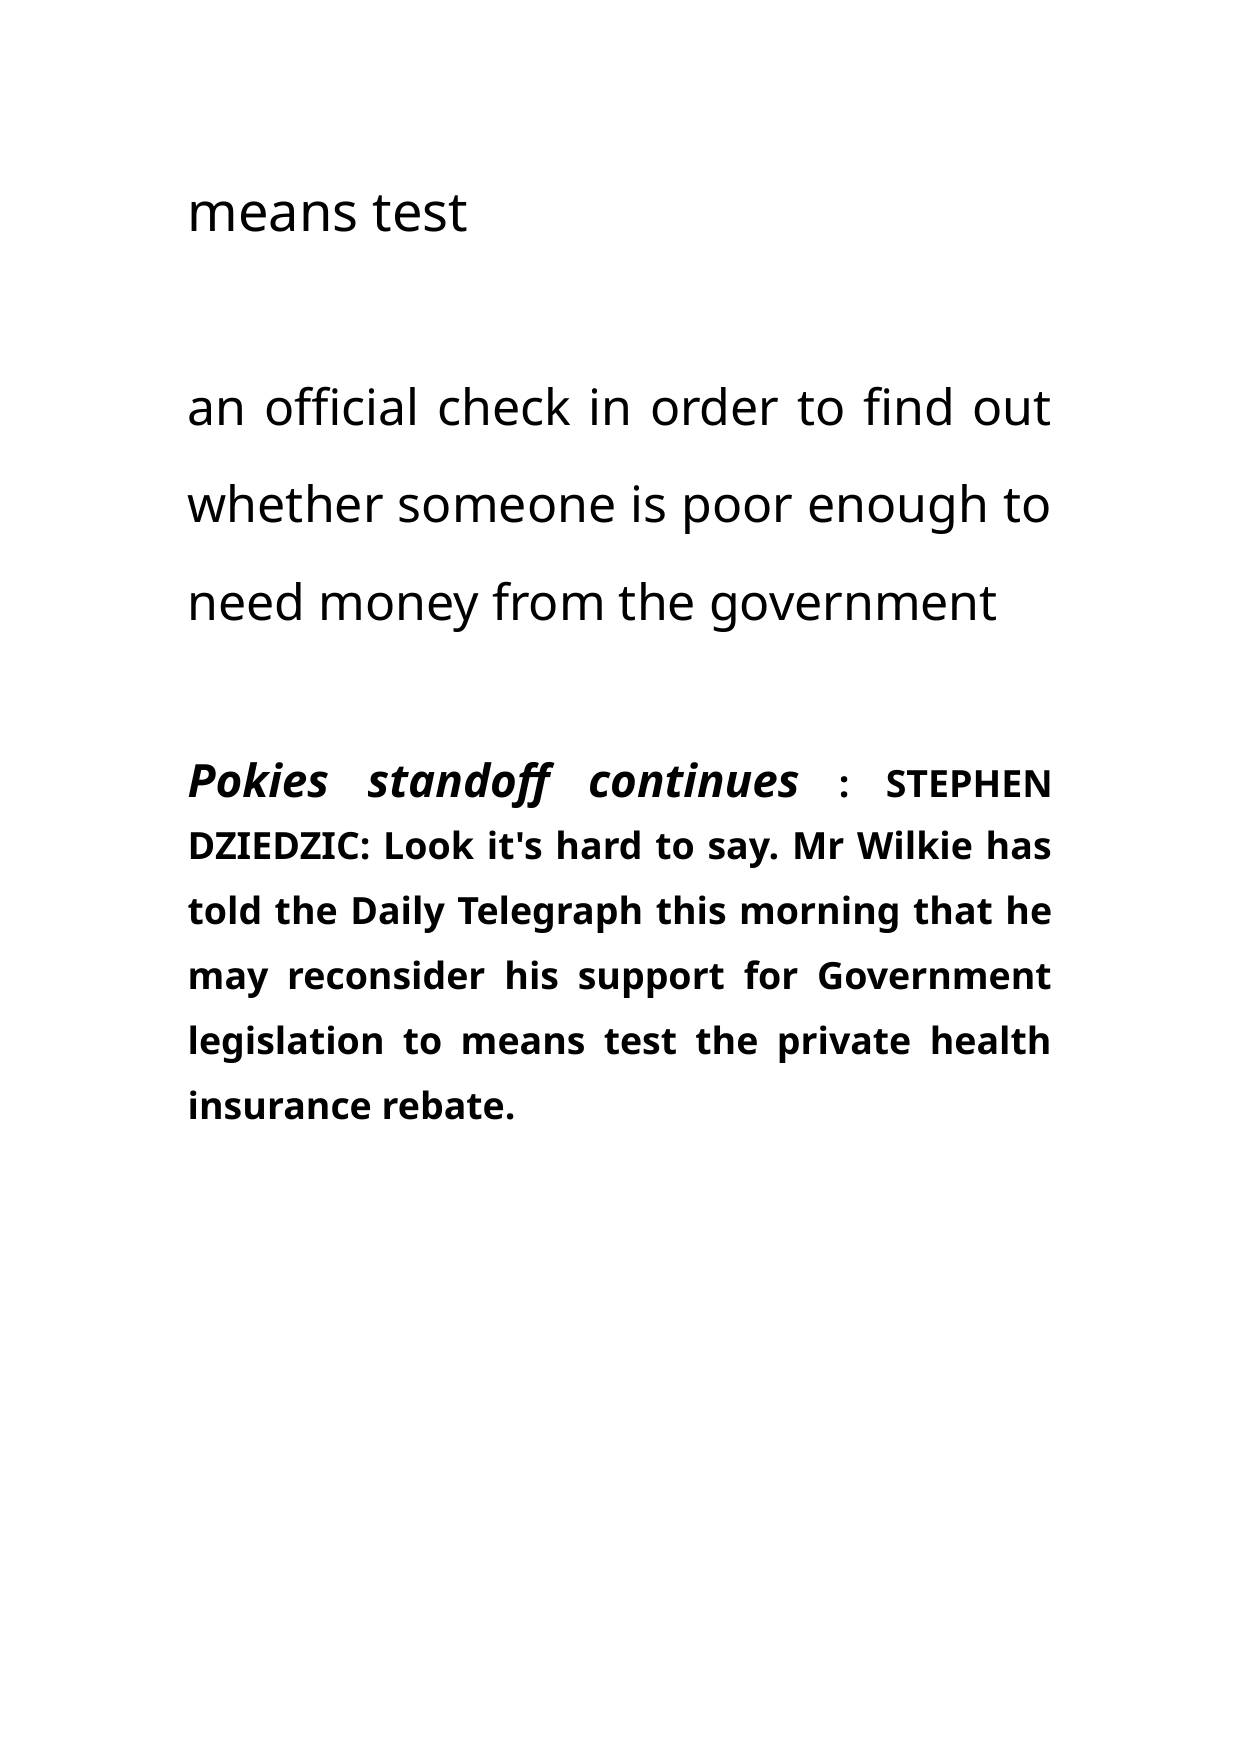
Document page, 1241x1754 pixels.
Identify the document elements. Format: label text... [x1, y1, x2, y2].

text an official check in order to find out whether someone is poor enough to need money from the government [187, 357, 1053, 649]
text means test [187, 162, 1053, 259]
text Pokies standoff continues : STEPHEN DZIEDZIC: Look it's hard to say. Mr Wilkie has told the Daily Telegraph this morning that he may reconsider his support for Government legislation to means test the private health insurance rebate. [187, 747, 1053, 1137]
